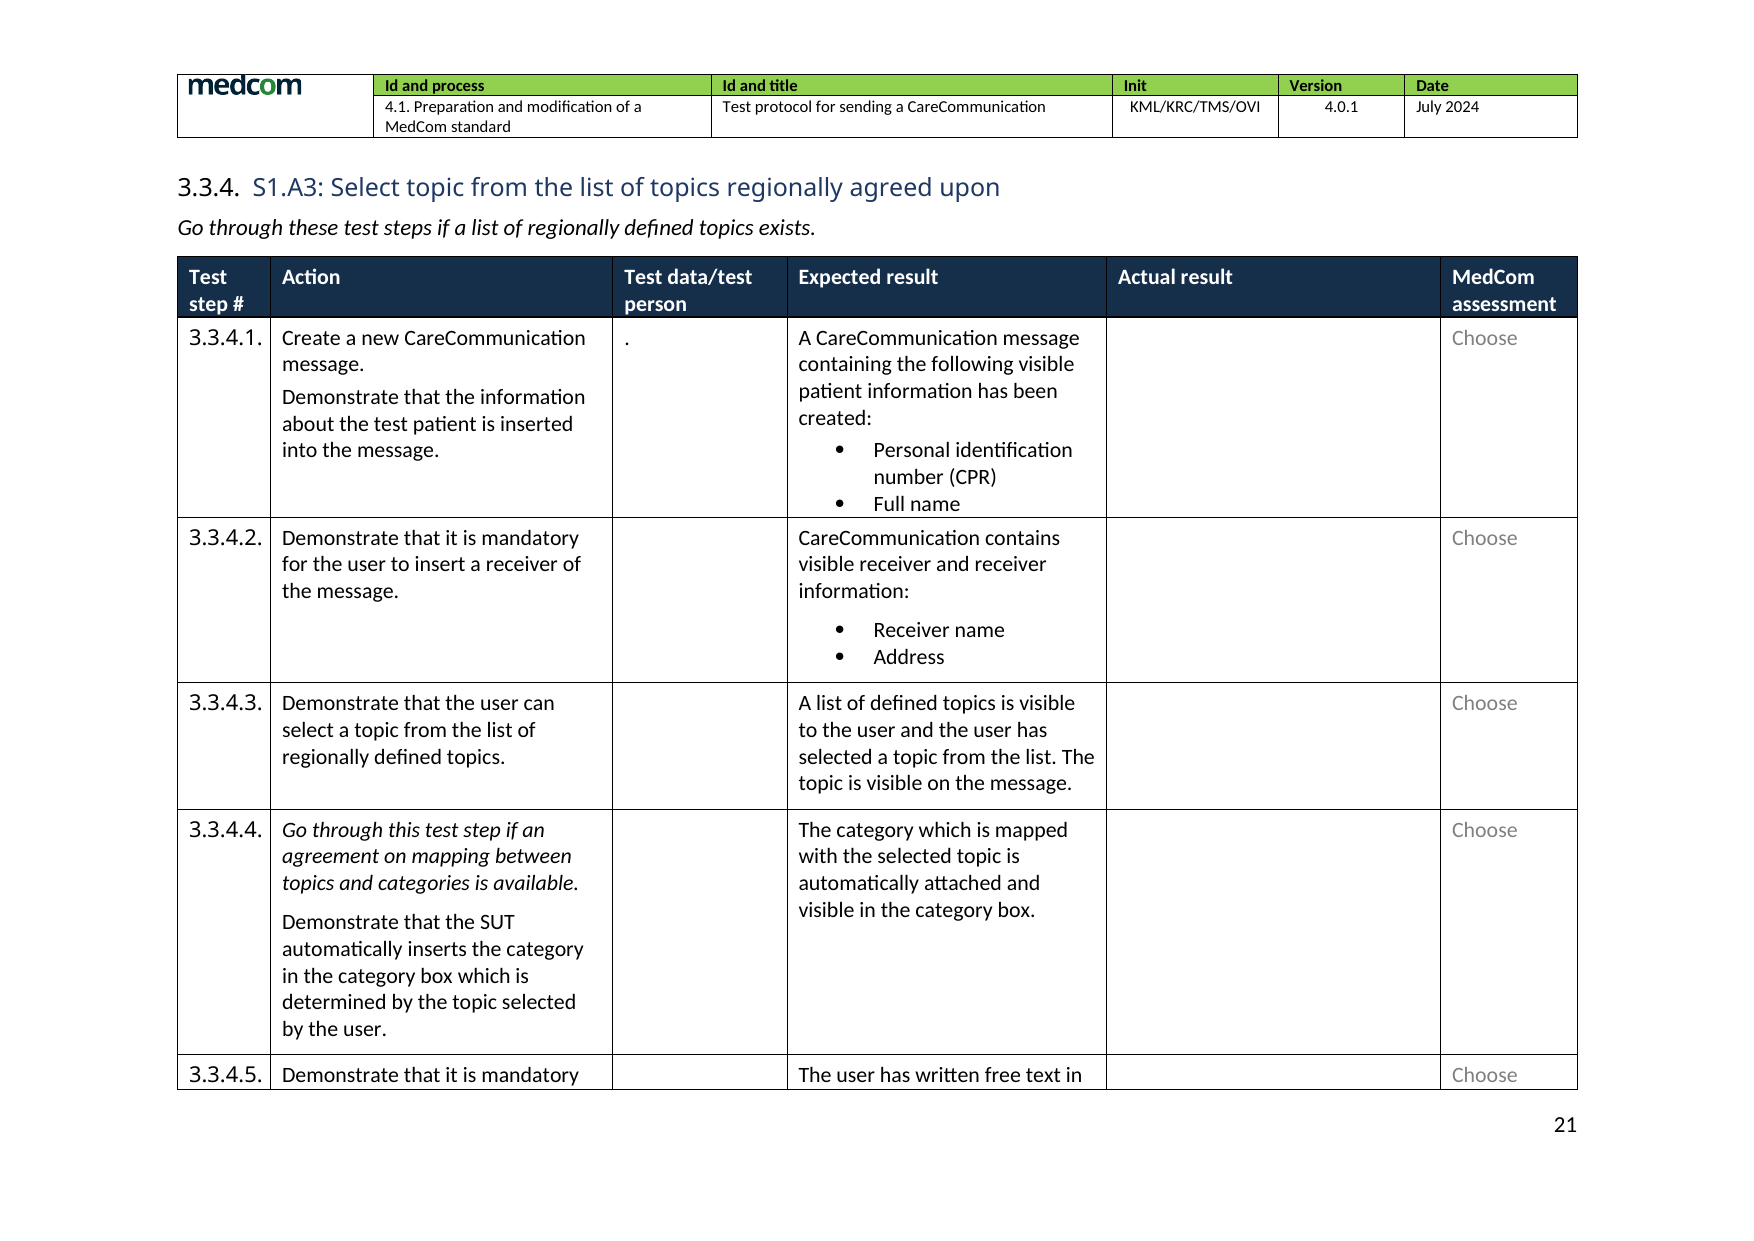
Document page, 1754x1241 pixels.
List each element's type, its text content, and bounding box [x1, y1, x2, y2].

table_cell [1107, 318, 1440, 517]
table_cell [1107, 683, 1440, 809]
table_cell [1441, 1055, 1577, 1089]
table_header Expected result [788, 257, 1106, 316]
table_cell Go through this test step if an agreement on mapping between topics and categories is available. Demonstrate that the SUT automatically inserts the category in the category box which is determined by the topic selected by the user. [271, 810, 612, 1054]
text Go through these test steps if a list of regionally defined topics exists. [177, 213, 1577, 241]
table_cell [178, 518, 270, 682]
table_header Actual result [1107, 257, 1440, 316]
table_cell [178, 1055, 270, 1089]
table_header MedCom assessment [1441, 257, 1577, 316]
table_cell [178, 683, 270, 809]
table_cell Demonstrate that it is mandatory for the user to write free text in the message text box. [271, 1055, 612, 1089]
table_cell The user has written free text in the free text box. [788, 1055, 1106, 1089]
table_cell . [613, 318, 787, 517]
table_cell [178, 810, 270, 1054]
table_cell [1107, 810, 1440, 1054]
subtitle S1.A3: Select topic from the list of topics regionally agreed upon [177, 170, 1577, 204]
table_cell [613, 518, 787, 682]
table_header Test data/test person [613, 257, 787, 316]
table_cell [1441, 318, 1577, 517]
table_cell A CareCommunication message containing the following visible patient information has been created: Personal identification number (CPR) Full name [788, 318, 1106, 517]
table_cell Demonstrate that it is mandatory for the user to insert a receiver of the message. [271, 518, 612, 682]
table_cell [613, 810, 787, 1054]
table_header Action [271, 257, 612, 316]
table_cell Create a new CareCommunication message. Demonstrate that the information about the test patient is inserted into the message. [271, 318, 612, 517]
table_cell [1107, 1055, 1440, 1089]
table_cell The category which is mapped with the selected topic is automatically attached and visible in the category box. [788, 810, 1106, 1054]
table_cell Demonstrate that the user can select a topic from the list of regionally defined topics. [271, 683, 612, 809]
table_cell [1441, 683, 1577, 809]
table_cell [613, 683, 787, 809]
table_cell [1441, 810, 1577, 1054]
table_header Test step # [178, 257, 270, 316]
table_cell [1441, 518, 1577, 682]
table_cell [613, 1055, 787, 1089]
table_cell [178, 318, 270, 517]
table_cell CareCommunication contains visible receiver and receiver information: Receiver name Address [788, 518, 1106, 682]
table_cell [1107, 518, 1440, 682]
picture [188, 74, 302, 95]
table_cell A list of defined topics is visible to the user and the user has selected a topic from the list. The topic is visible on the message. [788, 683, 1106, 809]
